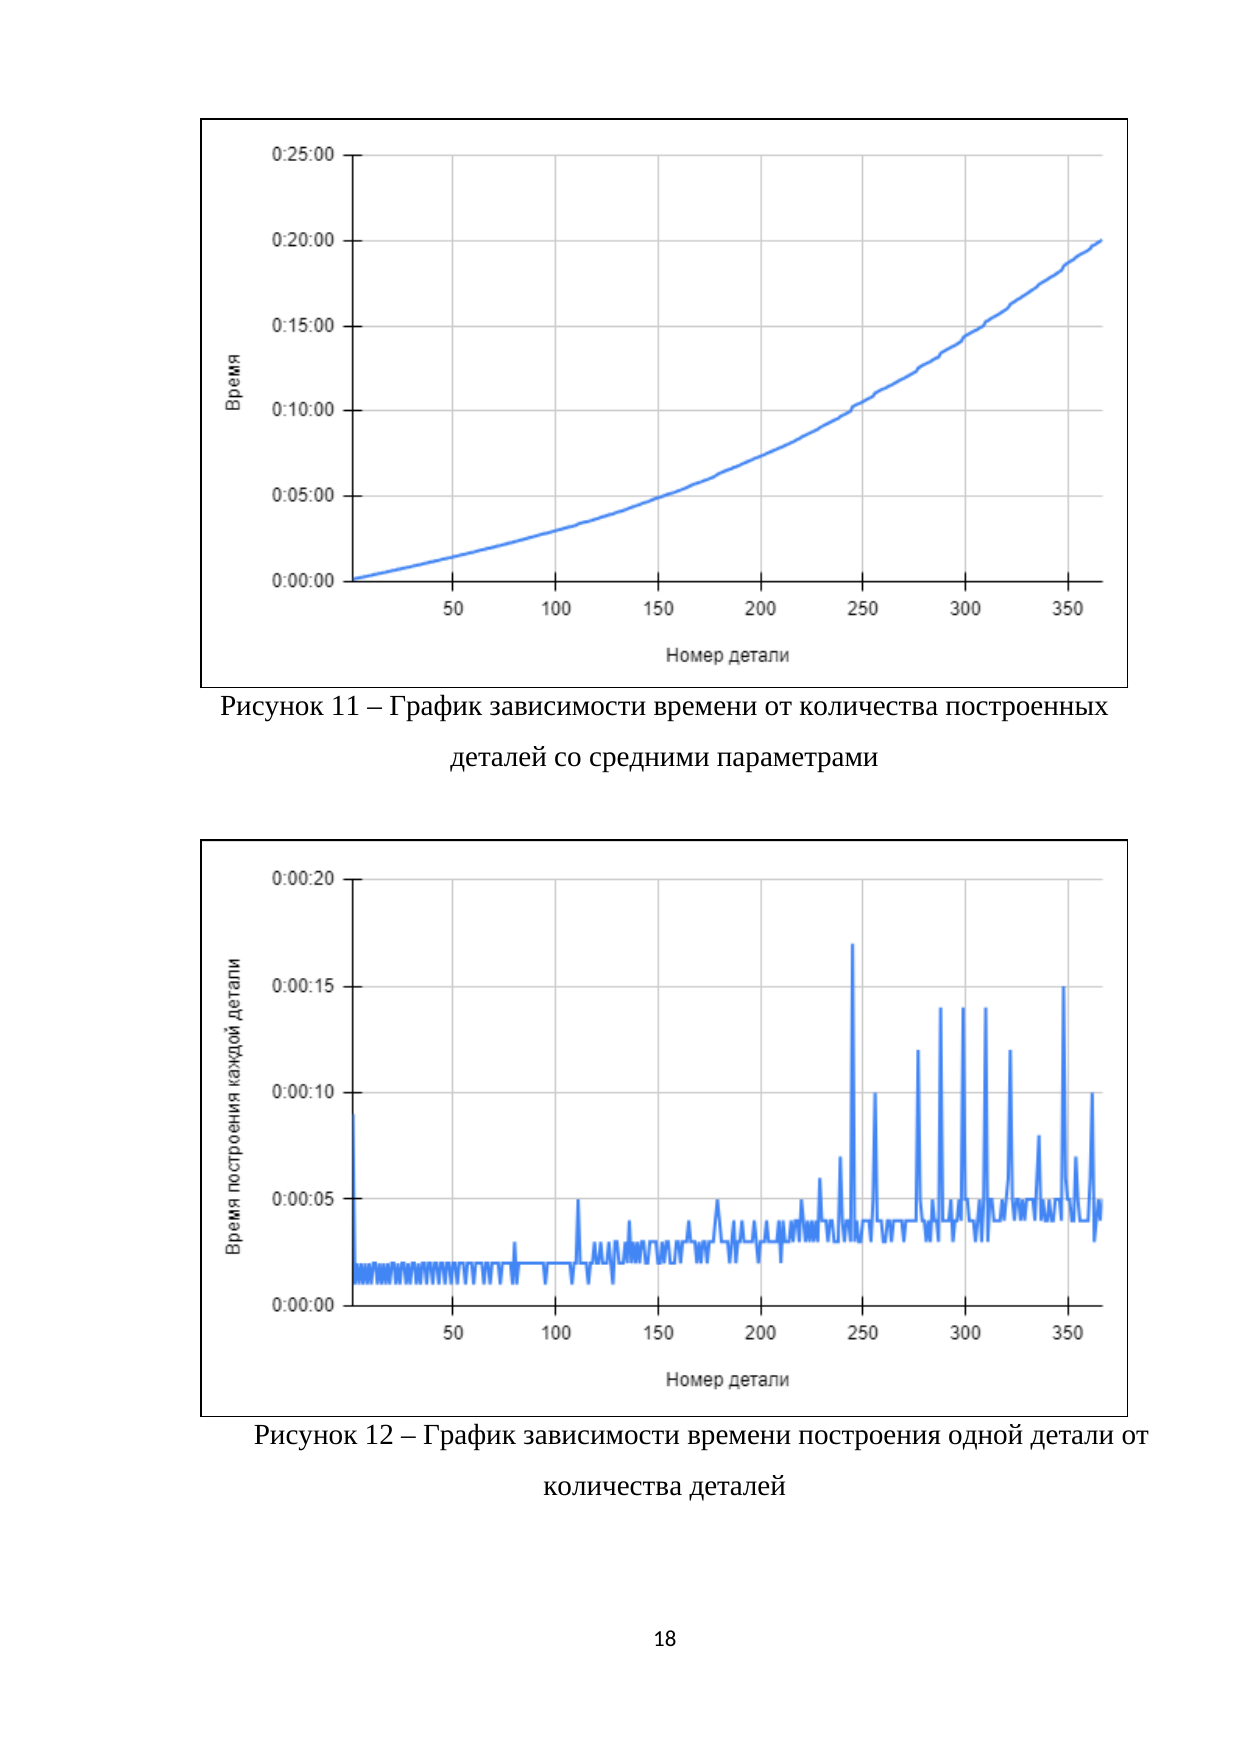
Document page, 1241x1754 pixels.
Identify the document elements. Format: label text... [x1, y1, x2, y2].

picture [202, 120, 1127, 687]
text Рисунок 11 – График зависимости времени от количества построенных деталей со средними параметрами [177, 688, 1152, 772]
text Рисунок 12 – График зависимости времени построения одной детали от количества деталей [177, 1417, 1152, 1501]
picture [202, 841, 1127, 1416]
